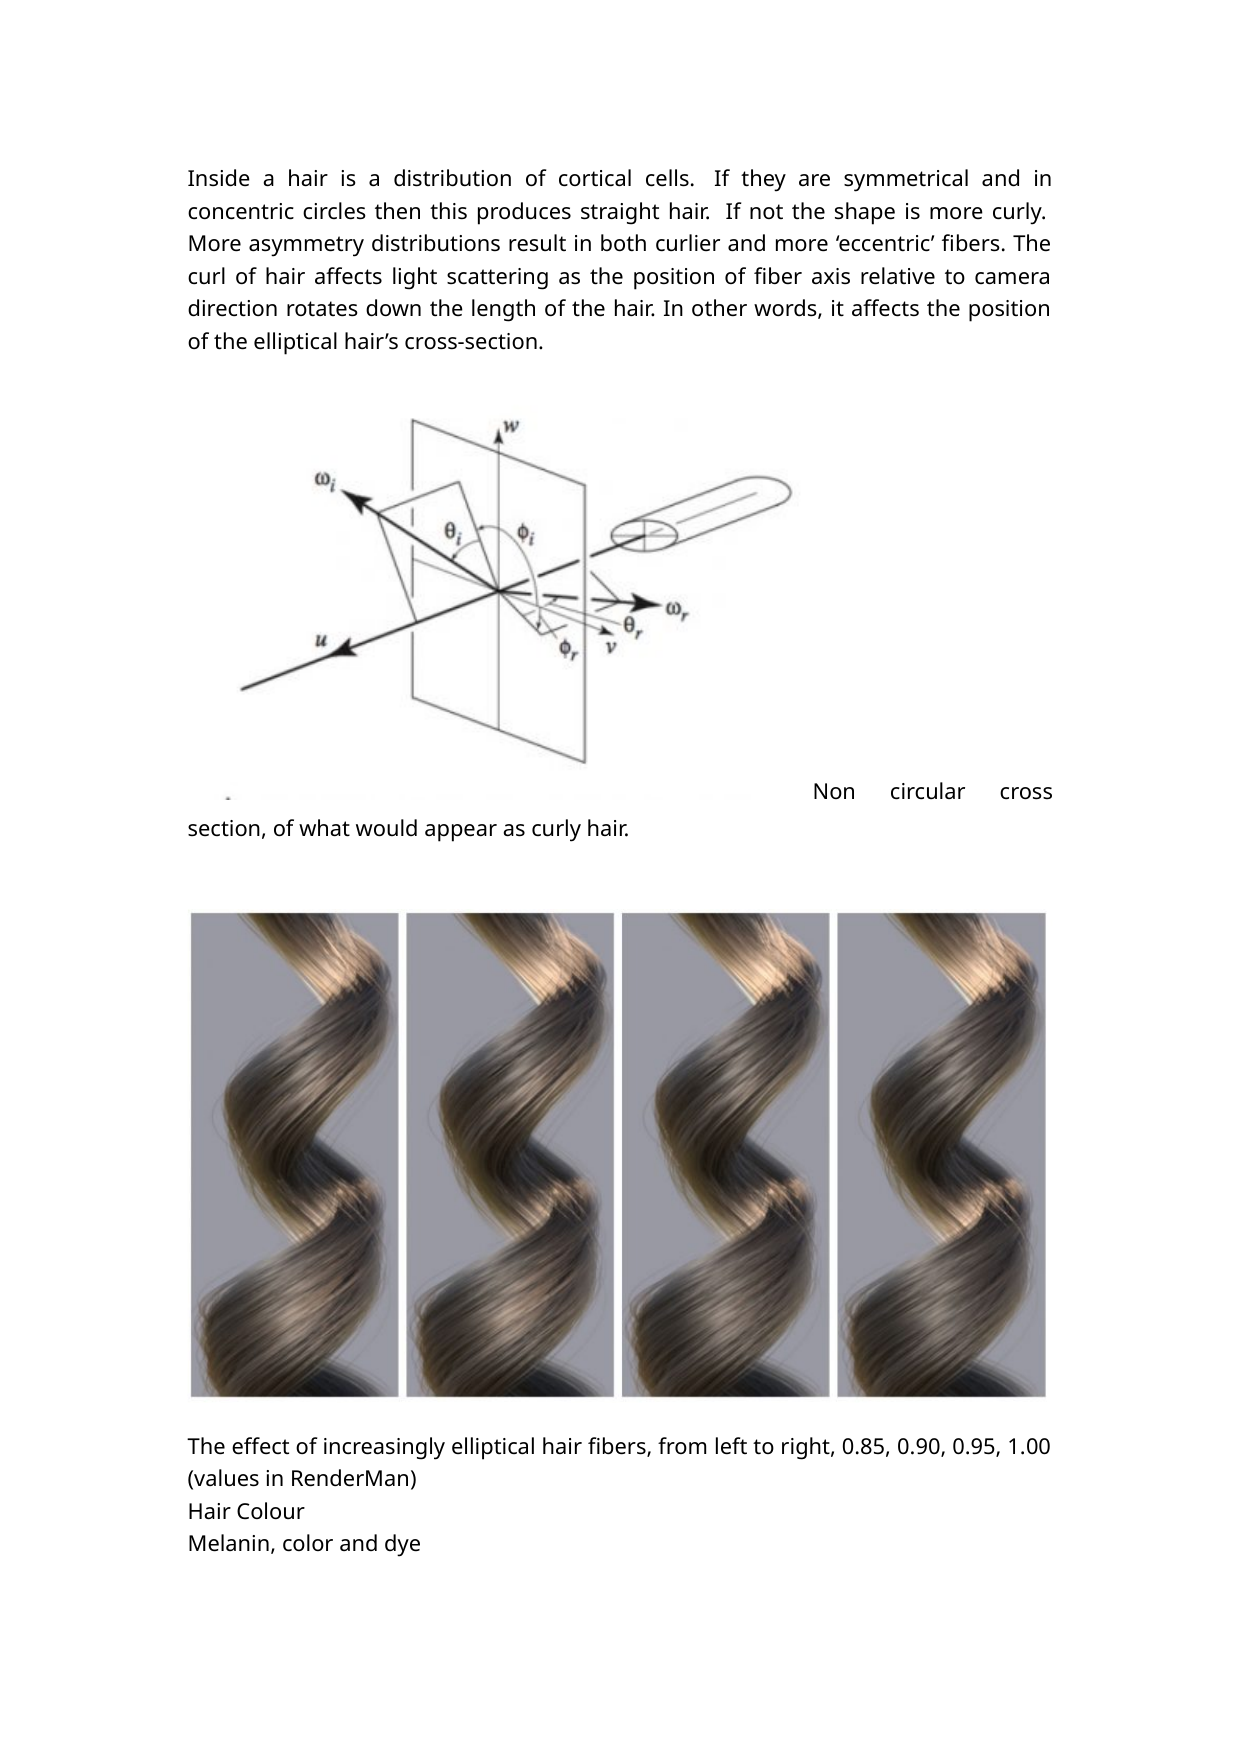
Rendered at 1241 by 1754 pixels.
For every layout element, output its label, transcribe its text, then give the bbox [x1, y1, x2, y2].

text Hair Colour [187, 1494, 1053, 1527]
text Melanin, color and dye [187, 1527, 1053, 1559]
picture [187, 909, 1053, 1403]
text The effect of increasingly elliptical hair fibers, from left to right, 0.85, 0.90, 0.95, 1.00 (values in RenderMan) [187, 1403, 1053, 1494]
text Inside a hair is a distribution of cortical cells. If they are symmetrical and in concentric circles then this produces straight hair. If not the shape is more curly. More asymmetry distributions result in both curlier and more ‘eccentric’ fibers. The curl of hair affects light scattering as the position of fiber axis relative to camera direction rotates down the length of the hair. In other words, it affects the position of the elliptical hair’s cross-section. [187, 162, 1053, 357]
picture [187, 357, 813, 800]
